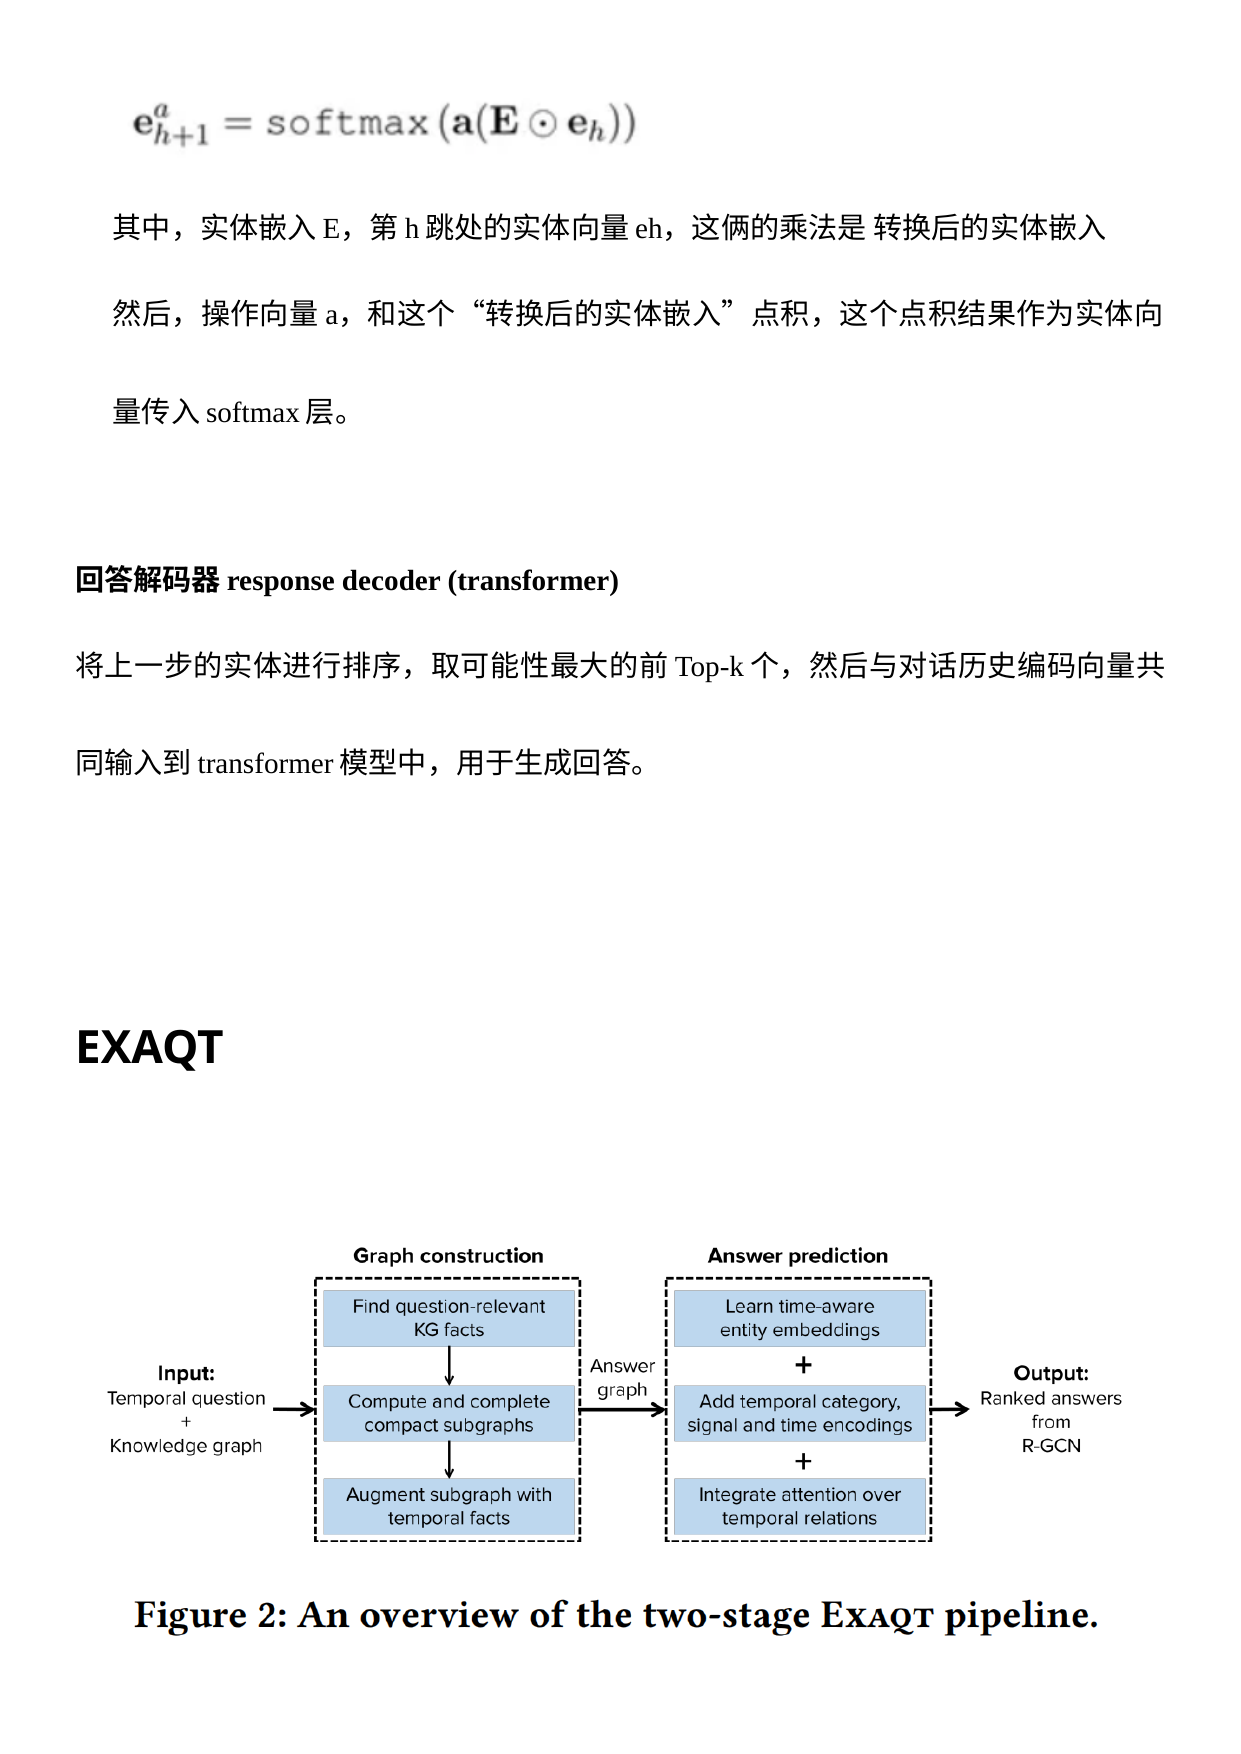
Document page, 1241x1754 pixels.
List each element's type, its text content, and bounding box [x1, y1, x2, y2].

picture [112, 80, 666, 158]
list 然后，操作向量a，和这个“转换后的实体嵌入”点积，这个点积结果作为实体向量传入softmax层。 [112, 279, 1165, 442]
subtitle EXAQT [75, 1013, 1165, 1078]
text 将上一步的实体进行排序，取可能性最大的前Top-k个，然后与对话历史编码向量共同输入到transformer模型中，用于生成回答。 [75, 631, 1165, 793]
picture [75, 1200, 1166, 1655]
text 回答解码器response decoder (transformer) [75, 545, 1165, 610]
list 其中，实体嵌入E，第h跳处的实体向量eh，这俩的乘法是 转换后的实体嵌入 [112, 193, 1165, 258]
